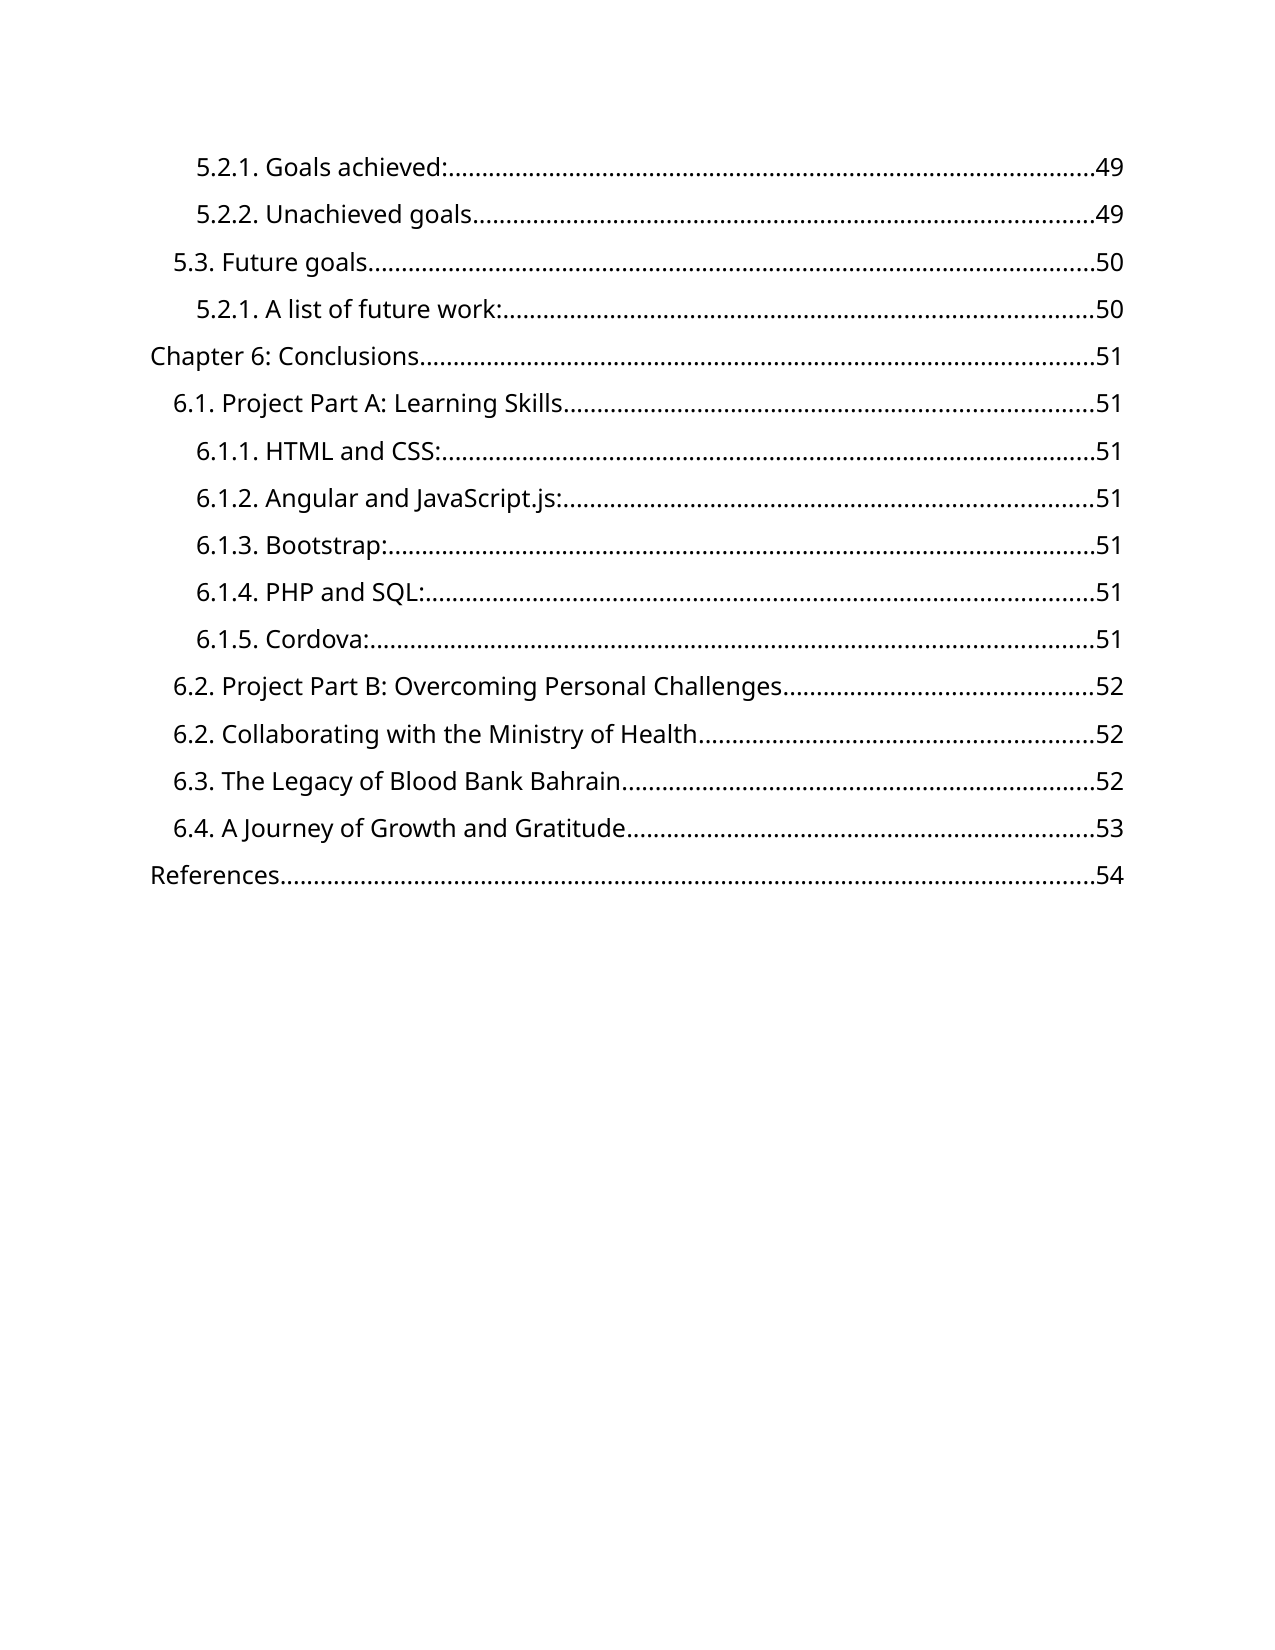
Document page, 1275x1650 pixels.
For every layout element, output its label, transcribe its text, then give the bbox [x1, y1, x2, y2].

text 6.1.3. Bootstrap: 51 [196, 527, 1125, 562]
text Chapter 6: Conclusions 51 [150, 339, 1125, 373]
text 5.3. Future goals 50 [173, 244, 1125, 278]
text 6.3. The Legacy of Blood Bank Bahrain 52 [173, 763, 1125, 797]
text 6.4. A Journey of Growth and Gratitude 53 [173, 811, 1125, 845]
text 6.1.5. Cordova: 51 [196, 622, 1125, 656]
text 5.2.1. Goals achieved: 49 [196, 150, 1125, 184]
text 5.2.2. Unachieved goals 49 [196, 197, 1125, 231]
text 6.1. Project Part A: Learning Skills 51 [173, 386, 1125, 420]
text 6.1.2. Angular and JavaScript.js: 51 [196, 480, 1125, 514]
text 6.1.4. PHP and SQL: 51 [196, 575, 1125, 609]
text 6.1.1. HTML and CSS: 51 [196, 433, 1125, 467]
text 5.2.1. A list of future work: 50 [196, 292, 1125, 326]
text References 54 [150, 858, 1125, 892]
text 6.2. Project Part B: Overcoming Personal Challenges 52 [173, 669, 1125, 703]
text 6.2. Collaborating with the Ministry of Health 52 [173, 716, 1125, 750]
